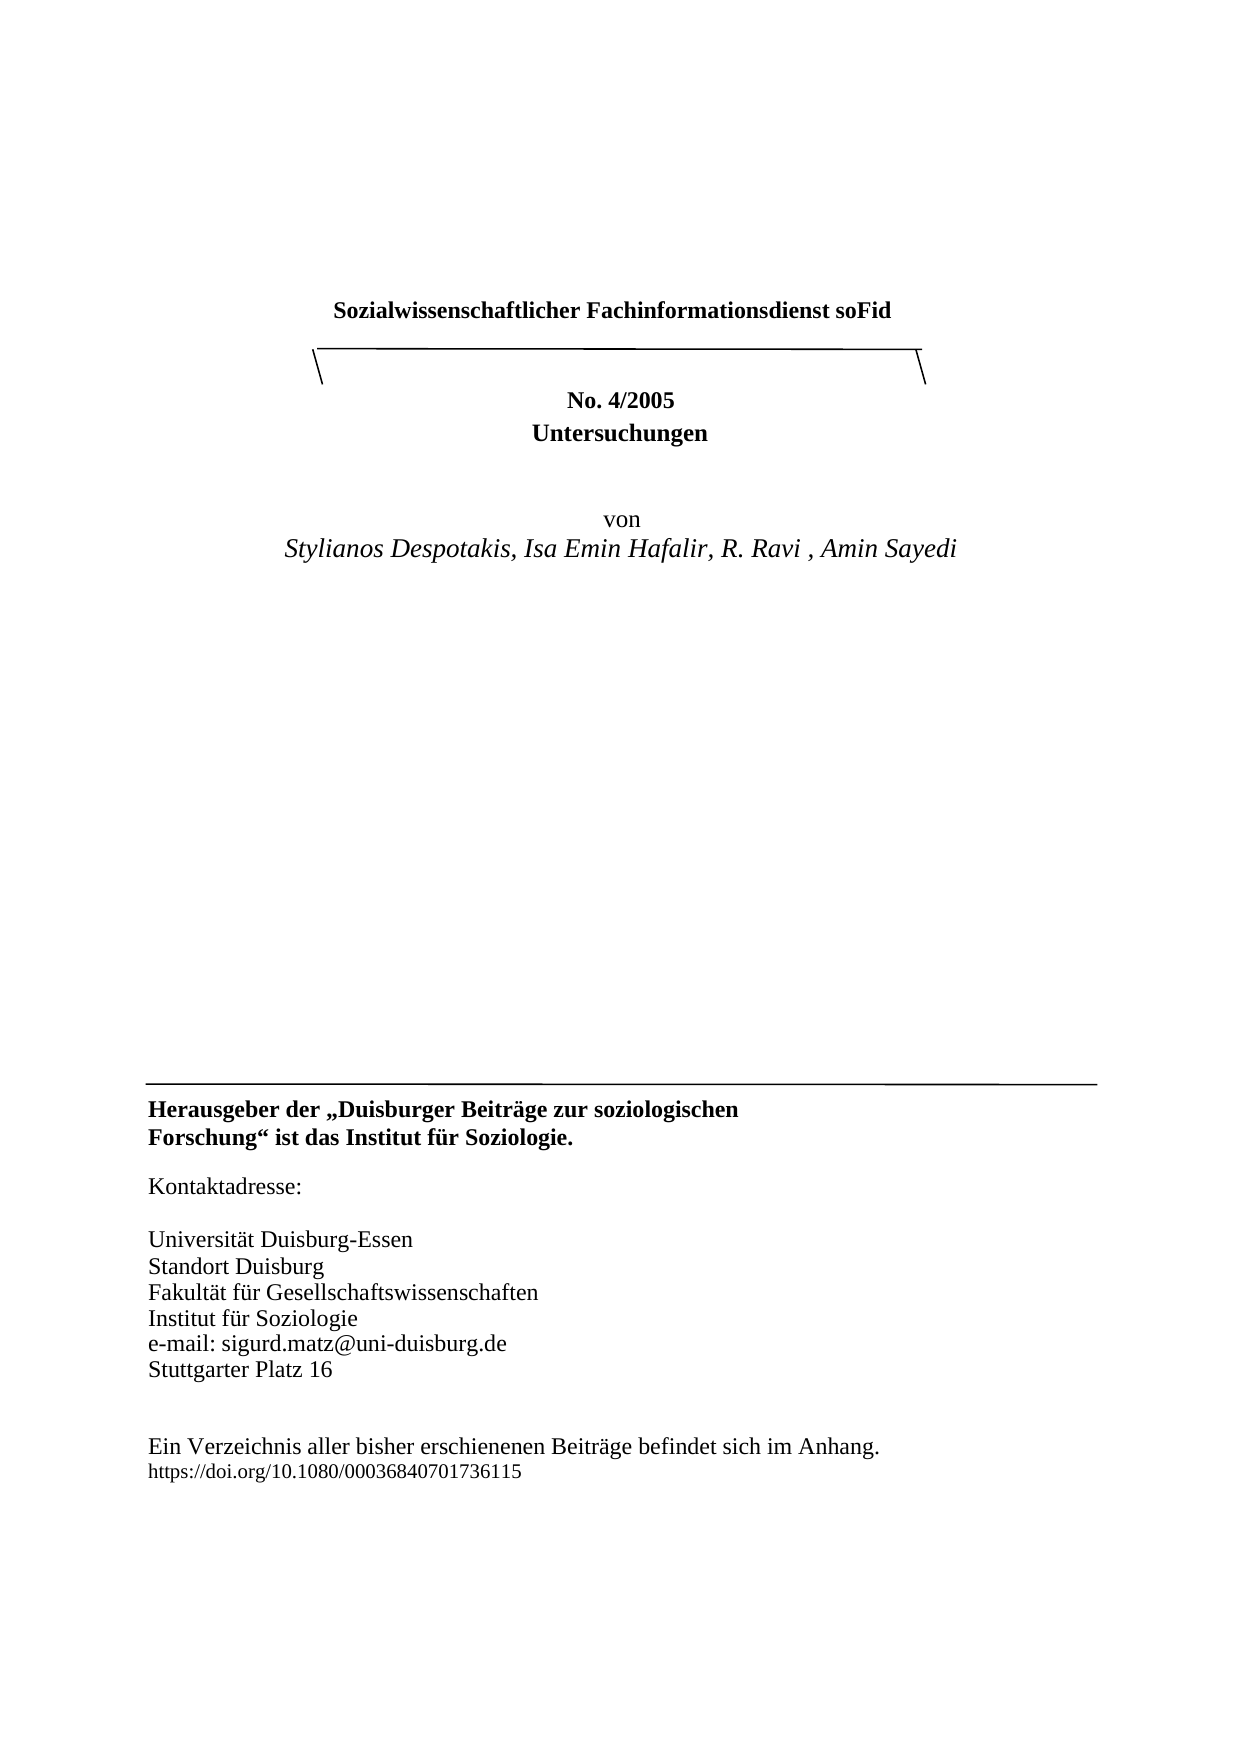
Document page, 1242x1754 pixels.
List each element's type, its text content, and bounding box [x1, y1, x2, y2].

text No. 4/2005 [148, 386, 1094, 414]
text Institut für Soziologie [148, 1306, 1092, 1332]
text e-mail: sigurd.matz@uni-duisburg.de [148, 1332, 1092, 1357]
text Universität Duisburg-Essen [148, 1225, 1092, 1253]
text von [148, 504, 1096, 533]
text Fakultät für Gesellschaftswissenschaften [148, 1280, 1092, 1306]
text Ein Verzeichnis aller bisher erschienenen Beiträge befindet sich im Anhang. [148, 1432, 1092, 1459]
text Kontaktadresse: [148, 1172, 1092, 1199]
text Untersuchungen [148, 418, 1092, 446]
text Sozialwissenschaftlicher Fachinformationsdienst soFid [148, 297, 1077, 324]
text https://doi.org/10.1080/00036840701736115 [148, 1459, 1092, 1483]
text Standort Duisburg [148, 1253, 1092, 1280]
text Stylianos Despotakis, Isa Emin Hafalir, R. Ravi , Amin Sayedi [148, 533, 1094, 564]
text Herausgeber der „Duisburger Beiträge zur soziologischen Forschung“ ist das Institut für Soziologie. [148, 1096, 837, 1150]
text Stuttgarter Platz 16 [148, 1357, 443, 1383]
